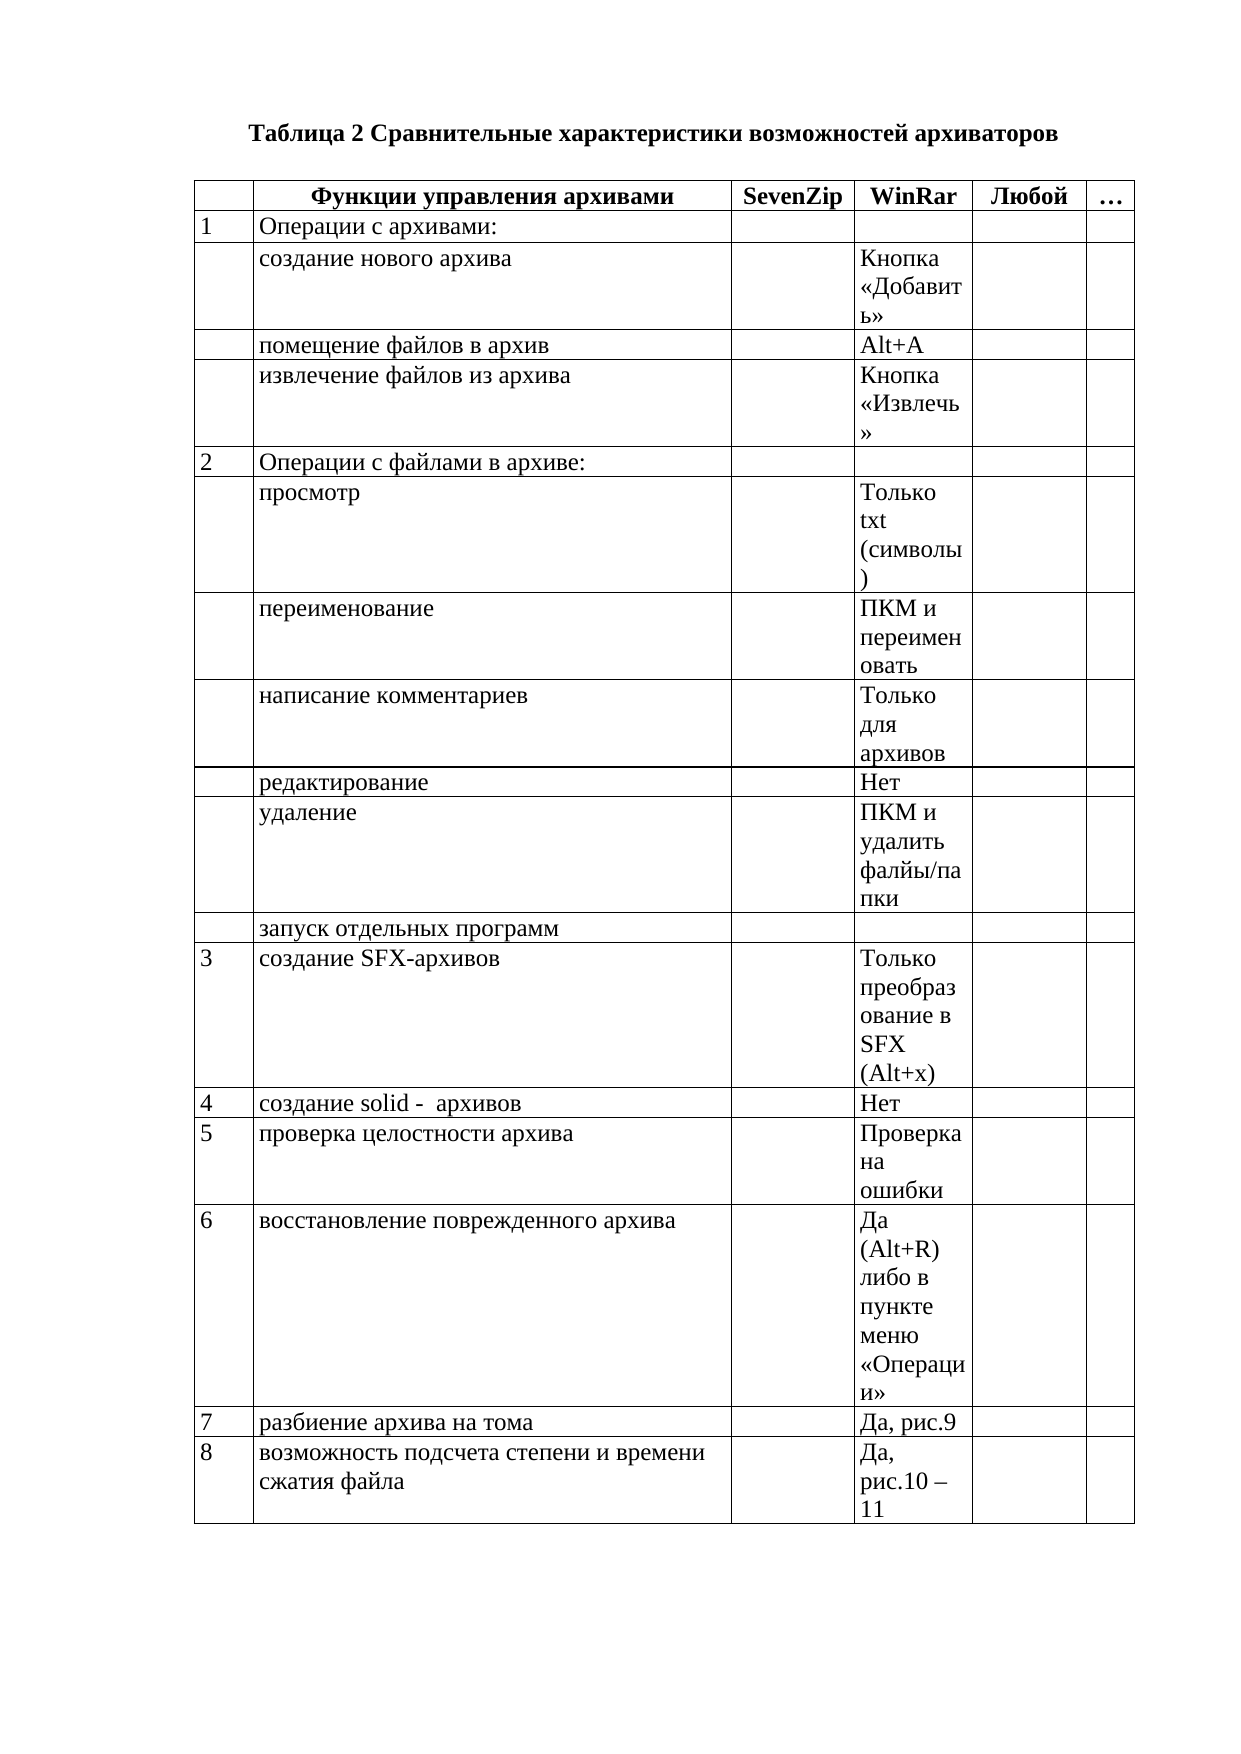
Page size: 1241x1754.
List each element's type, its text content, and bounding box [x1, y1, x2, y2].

table_cell [973, 768, 1086, 796]
table_cell [1087, 330, 1134, 359]
table_cell [973, 243, 1086, 329]
table_cell [732, 1205, 854, 1406]
table_cell Операции с архивами: [254, 211, 731, 242]
table_cell возможность подсчета степени и времени сжатия файла [254, 1437, 731, 1523]
table_cell Кнопка «Добавить» [855, 243, 972, 329]
table_cell [973, 593, 1086, 679]
table_cell [973, 797, 1086, 912]
table_cell [973, 913, 1086, 942]
table_cell [973, 1205, 1086, 1406]
table_cell [732, 1088, 854, 1117]
table_cell [855, 913, 972, 942]
table_cell [1087, 477, 1134, 592]
table_cell редактирование [254, 768, 731, 796]
table_cell [973, 1118, 1086, 1204]
table_cell [195, 593, 253, 679]
table_cell [855, 447, 972, 476]
table_cell [195, 680, 253, 766]
table_cell [732, 1407, 854, 1436]
table_cell извлечение файлов из архива [254, 360, 731, 446]
table_cell [1087, 680, 1134, 766]
table_cell [973, 1088, 1086, 1117]
table_cell Да (Alt+R) либо в пункте меню «Операции» [855, 1205, 972, 1406]
table_cell проверка целостности архива [254, 1118, 731, 1204]
table_cell [1087, 593, 1134, 679]
table_cell создание solid - архивов [254, 1088, 731, 1117]
table_cell Кнопка «Извлечь» [855, 360, 972, 446]
table_cell помещение файлов в архив [254, 330, 731, 359]
table_cell [732, 211, 854, 242]
table_cell Нет [855, 768, 972, 796]
table_header WinRar [855, 181, 972, 210]
table_cell [1087, 768, 1134, 796]
table_cell [732, 330, 854, 359]
table_header … [1087, 181, 1134, 210]
table_cell 4 [195, 1088, 253, 1117]
table_cell восстановление поврежденного архива [254, 1205, 731, 1406]
table_cell [1087, 211, 1134, 242]
text Таблица 2 Сравнительные характеристики возможностей архиваторов [177, 118, 1152, 147]
table_cell [1087, 1205, 1134, 1406]
table_cell [732, 593, 854, 679]
table_cell [195, 797, 253, 912]
table_cell Да, рис.10 – 11 [855, 1437, 972, 1523]
table_cell [973, 1407, 1086, 1436]
table_cell разбиение архива на тома [254, 1407, 731, 1436]
table_cell Alt+A [855, 330, 972, 359]
table_cell ПКМ и удалить фалйы/папки [855, 797, 972, 912]
table_cell Да, рис.9 [855, 1407, 972, 1436]
table_cell [1087, 913, 1134, 942]
table_cell 5 [195, 1118, 253, 1204]
table_cell написание комментариев [254, 680, 731, 766]
table_cell [195, 768, 253, 796]
table_cell [1087, 1088, 1134, 1117]
table_cell Операции с файлами в архиве: [254, 447, 731, 476]
table_cell [1087, 243, 1134, 329]
table_cell [855, 211, 972, 242]
table_cell [1087, 1118, 1134, 1204]
table_cell [195, 243, 253, 329]
table_cell [973, 943, 1086, 1087]
table_cell [1087, 447, 1134, 476]
table_cell [195, 330, 253, 359]
table_cell [732, 680, 854, 766]
table_cell создание нового архива [254, 243, 731, 329]
table_cell просмотр [254, 477, 731, 592]
table_cell [1087, 797, 1134, 912]
table_cell Только преобразование в SFX (Alt+x) [855, 943, 972, 1087]
table_cell Нет [855, 1088, 972, 1117]
table_cell [732, 1118, 854, 1204]
table_cell [732, 447, 854, 476]
table_cell [973, 447, 1086, 476]
table_cell 6 [195, 1205, 253, 1406]
table_cell [732, 243, 854, 329]
table_cell [732, 360, 854, 446]
table_header [195, 181, 253, 210]
table_cell 7 [195, 1407, 253, 1436]
table_cell [973, 211, 1086, 242]
table_header SevenZip [732, 181, 854, 210]
table_cell создание SFX-архивов [254, 943, 731, 1087]
table_cell [195, 477, 253, 592]
table_cell 8 [195, 1437, 253, 1523]
table_cell [973, 680, 1086, 766]
table_header Функции управления архивами [254, 181, 731, 210]
table_cell [1087, 360, 1134, 446]
table_cell [973, 477, 1086, 592]
table_cell [195, 360, 253, 446]
table_cell 1 [195, 211, 253, 242]
table_cell [973, 330, 1086, 359]
table_cell Только для архивов [855, 680, 972, 766]
table_cell ПКМ и переименовать [855, 593, 972, 679]
table_cell [195, 913, 253, 942]
table_cell [732, 797, 854, 912]
table_cell [732, 768, 854, 796]
table_cell 3 [195, 943, 253, 1087]
table_cell [732, 477, 854, 592]
table_cell 2 [195, 447, 253, 476]
table_cell Проверка на ошибки [855, 1118, 972, 1204]
table_cell запуск отдельных программ [254, 913, 731, 942]
table_cell удаление [254, 797, 731, 912]
table_cell [732, 913, 854, 942]
table_cell [1087, 1437, 1134, 1523]
table_cell Только txt (символы) [855, 477, 972, 592]
table_cell [732, 1437, 854, 1523]
table_cell [1087, 1407, 1134, 1436]
table_cell переименование [254, 593, 731, 679]
table_cell [1087, 943, 1134, 1087]
table_cell [973, 360, 1086, 446]
table_cell [732, 943, 854, 1087]
table_cell [973, 1437, 1086, 1523]
table_header Любой [973, 181, 1086, 210]
